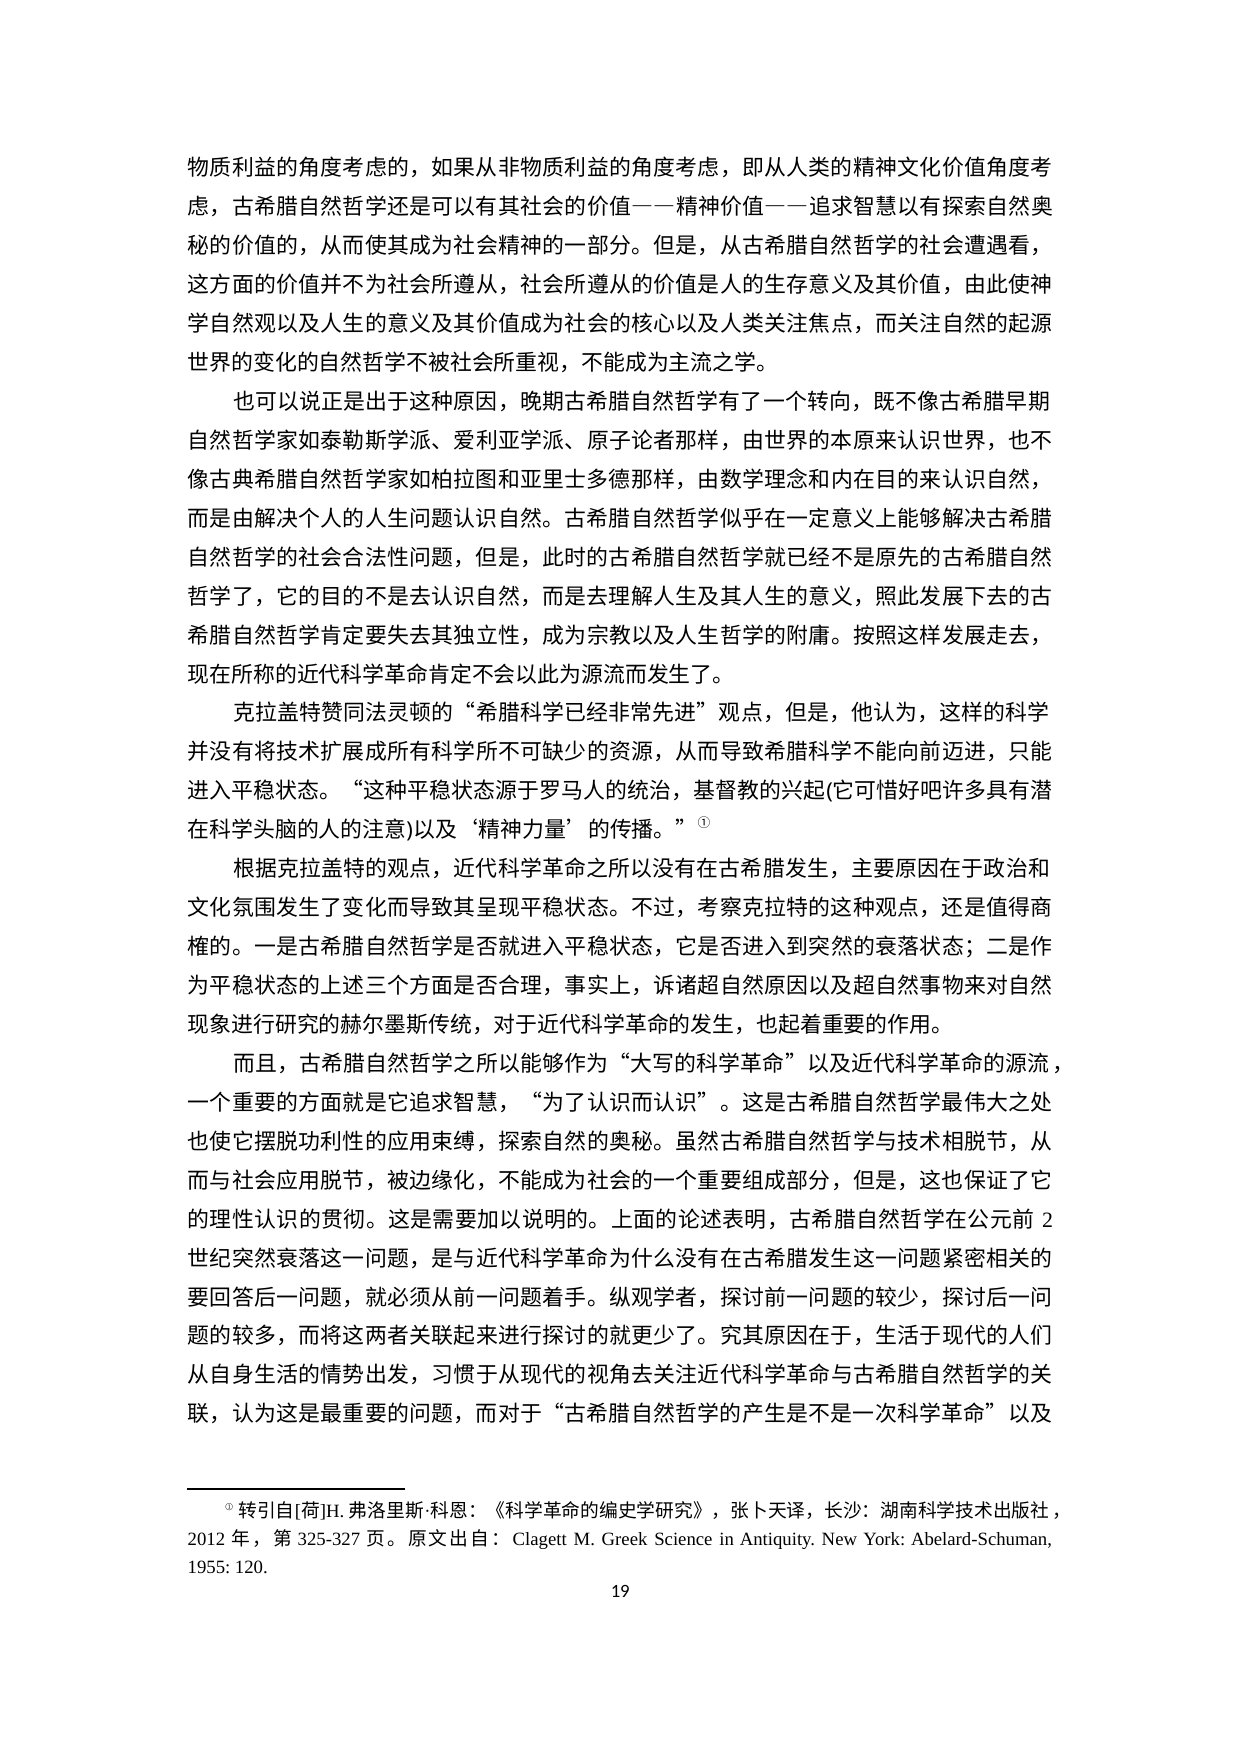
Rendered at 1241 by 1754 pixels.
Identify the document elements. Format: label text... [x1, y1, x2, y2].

text 克拉盖特赞同法灵顿的“希腊科学已经非常先进”观点，但是，他认为，这样的科学并没有将技术扩展成所有科学所不可缺少的资源，从而导致希腊科学不能向前迈进，只能进入平稳状态。“这种平稳状态源于罗马人的统治，基督教的兴起(它可惜好吧许多具有潜在科学头脑的人的注意)以及‘精神力量’的传播。” [187, 695, 1053, 844]
text 根据克拉盖特的观点，近代科学革命之所以没有在古希腊发生，主要原因在于政治和文化氛围发生了变化而导致其呈现平稳状态。不过，考察克拉特的这种观点，还是值得商榷的。一是古希腊自然哲学是否就进入平稳状态，它是否进入到突然的衰落状态；二是作为平稳状态的上述三个方面是否合理，事实上，诉诸超自然原因以及超自然事物来对自然现象进行研究的赫尔墨斯传统，对于近代科学革命的发生，也起着重要的作用。 [187, 851, 1053, 1039]
text 也可以说正是出于这种原因，晚期古希腊自然哲学有了一个转向，既不像古希腊早期自然哲学家如泰勒斯学派、爱利亚学派、原子论者那样，由世界的本原来认识世界，也不像古典希腊自然哲学家如柏拉图和亚里士多德那样，由数学理念和内在目的来认识自然，而是由解决个人的人生问题认识自然。古希腊自然哲学似乎在一定意义上能够解决古希腊自然哲学的社会合法性问题，但是，此时的古希腊自然哲学就已经不是原先的古希腊自然哲学了，它的目的不是去认识自然，而是去理解人生及其人生的意义，照此发展下去的古希腊自然哲学肯定要失去其独立性，成为宗教以及人生哲学的附庸。按照这样发展走去，现在所称的近代科学革命肯定不会以此为源流而发生了。 [187, 383, 1053, 689]
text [187, 1045, 1053, 1428]
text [187, 150, 1053, 377]
